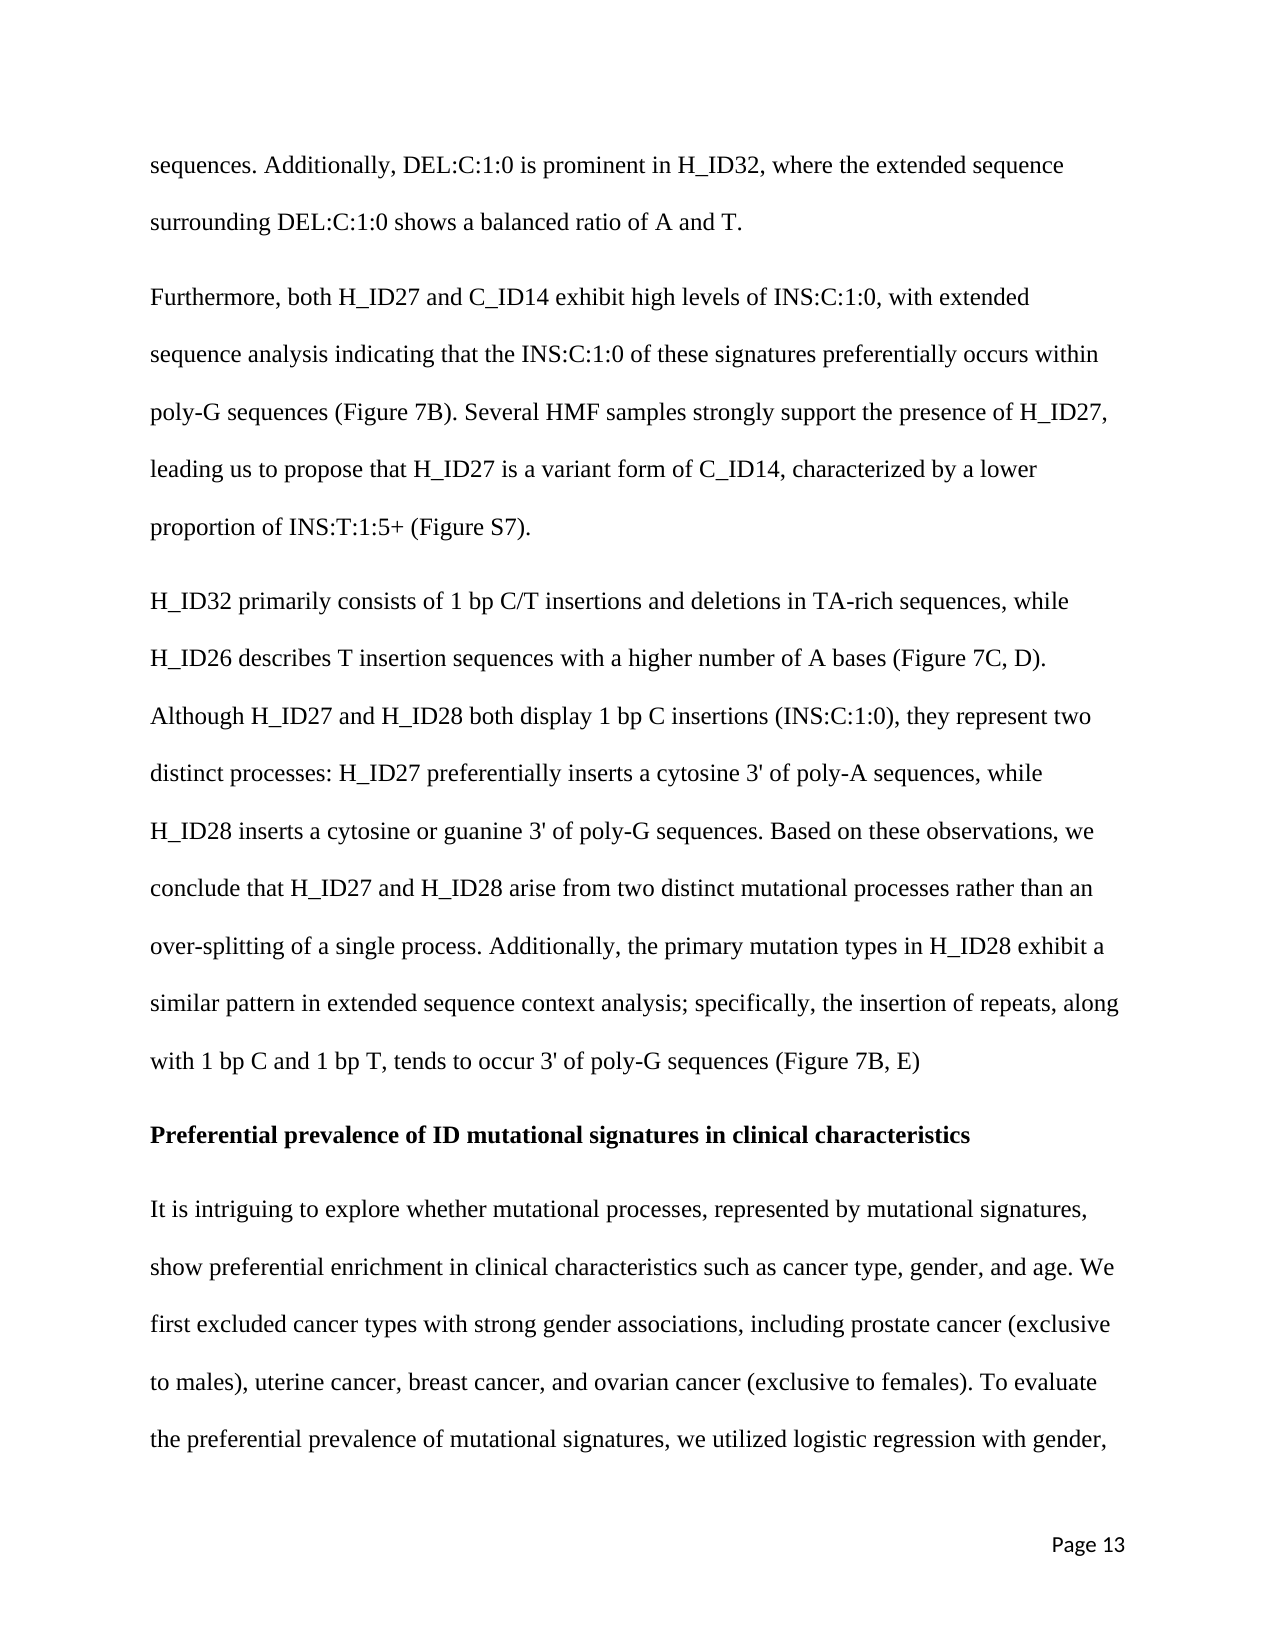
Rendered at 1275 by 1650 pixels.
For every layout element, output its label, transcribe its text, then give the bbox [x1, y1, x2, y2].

text Preferential prevalence of ID mutational signatures in clinical characteristics [150, 1120, 1125, 1149]
text H_ID32 primarily consists of 1 bp C/T insertions and deletions in TA-rich sequences, while H_ID26 describes T insertion sequences with a higher number of A bases (Figure 7C, D). Although H_ID27 and H_ID28 both display 1 bp C insertions (INS:C:1:0), they represent two distinct processes: H_ID27 preferentially inserts a cytosine 3' of poly-A sequences, while H_ID28 inserts a cytosine or guanine 3' of poly-G sequences. Based on these observations, we conclude that H_ID27 and H_ID28 arise from two distinct mutational processes rather than an over-splitting of a single process. Additionally, the primary mutation types in H_ID28 exhibit a similar pattern in extended sequence context analysis; specifically, the insertion of repeats, along with 1 bp C and 1 bp T, tends to occur 3' of poly-G sequences (Figure 7B, E) [150, 586, 1125, 1074]
text Furthermore, both H_ID27 and C_ID14 exhibit high levels of INS:C:1:0, with extended sequence analysis indicating that the INS:C:1:0 of these signatures preferentially occurs within poly-G sequences (Figure 7B). Several HMF samples strongly support the presence of H_ID27, leading us to propose that H_ID27 is a variant form of C_ID14, characterized by a lower proportion of INS:T:1:5+ (Figure S7). [150, 282, 1125, 540]
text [150, 150, 1125, 236]
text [150, 1194, 1125, 1453]
